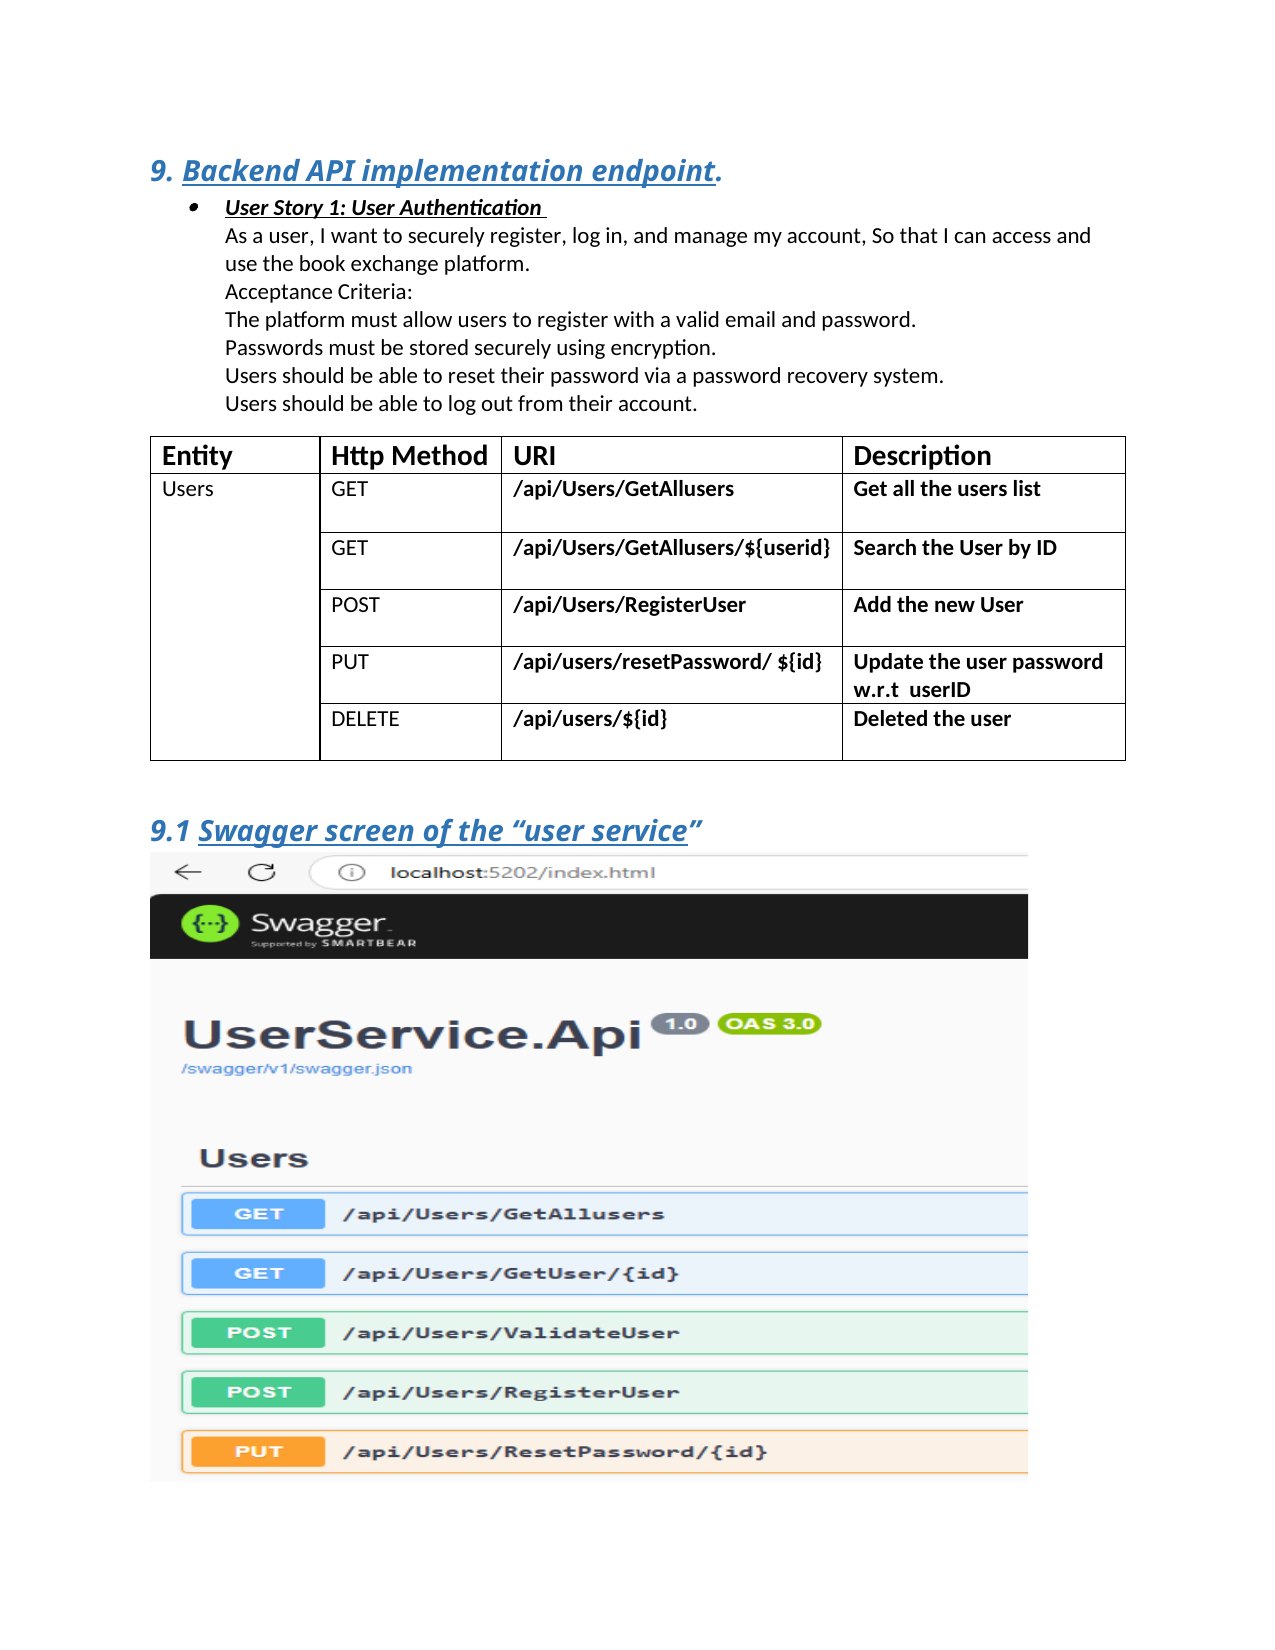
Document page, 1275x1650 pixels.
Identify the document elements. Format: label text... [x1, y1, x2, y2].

list Passwords must be stored securely using encryption. [225, 333, 1125, 361]
table_header URI [502, 437, 842, 473]
table_cell Get all the users list [843, 474, 1125, 532]
table_cell Users [151, 474, 319, 760]
list Users should be able to log out from their account. [225, 389, 1125, 417]
table_header Entity [151, 437, 319, 473]
table_cell /api/users/resetPassword/ ${id} [502, 647, 842, 703]
subtitle 9. Backend API implementation endpoint. [150, 150, 1125, 190]
list Acceptance Criteria: [225, 277, 1125, 305]
table_cell /api/Users/GetAllusers/${userid} [502, 533, 842, 589]
table_cell /api/users/${id} [502, 704, 842, 760]
table_cell PUT [321, 647, 501, 703]
table_header Description [843, 437, 1125, 473]
table_cell DELETE [321, 704, 501, 760]
table_cell Deleted the user [843, 704, 1125, 760]
table_cell Search the User by ID [843, 533, 1125, 589]
table_cell Update the user password w.r.t userID [843, 647, 1125, 703]
list As a user, I want to securely register, log in, and manage my account, So that I can access and use the book exchange platform. [225, 221, 1125, 277]
table_cell GET [321, 474, 501, 532]
table_header Http Method [321, 437, 501, 473]
table_cell Add the new User [843, 590, 1125, 646]
table_cell POST [321, 590, 501, 646]
list Users should be able to reset their password via a password recovery system. [225, 361, 1125, 389]
table_cell /api/Users/GetAllusers [502, 474, 842, 532]
table_cell /api/Users/RegisterUser [502, 590, 842, 646]
picture [150, 852, 1029, 1482]
list The platform must allow users to register with a valid email and password. [225, 305, 1125, 333]
table_cell GET [321, 533, 501, 589]
list User Story 1: User Authentication [187, 193, 1125, 221]
